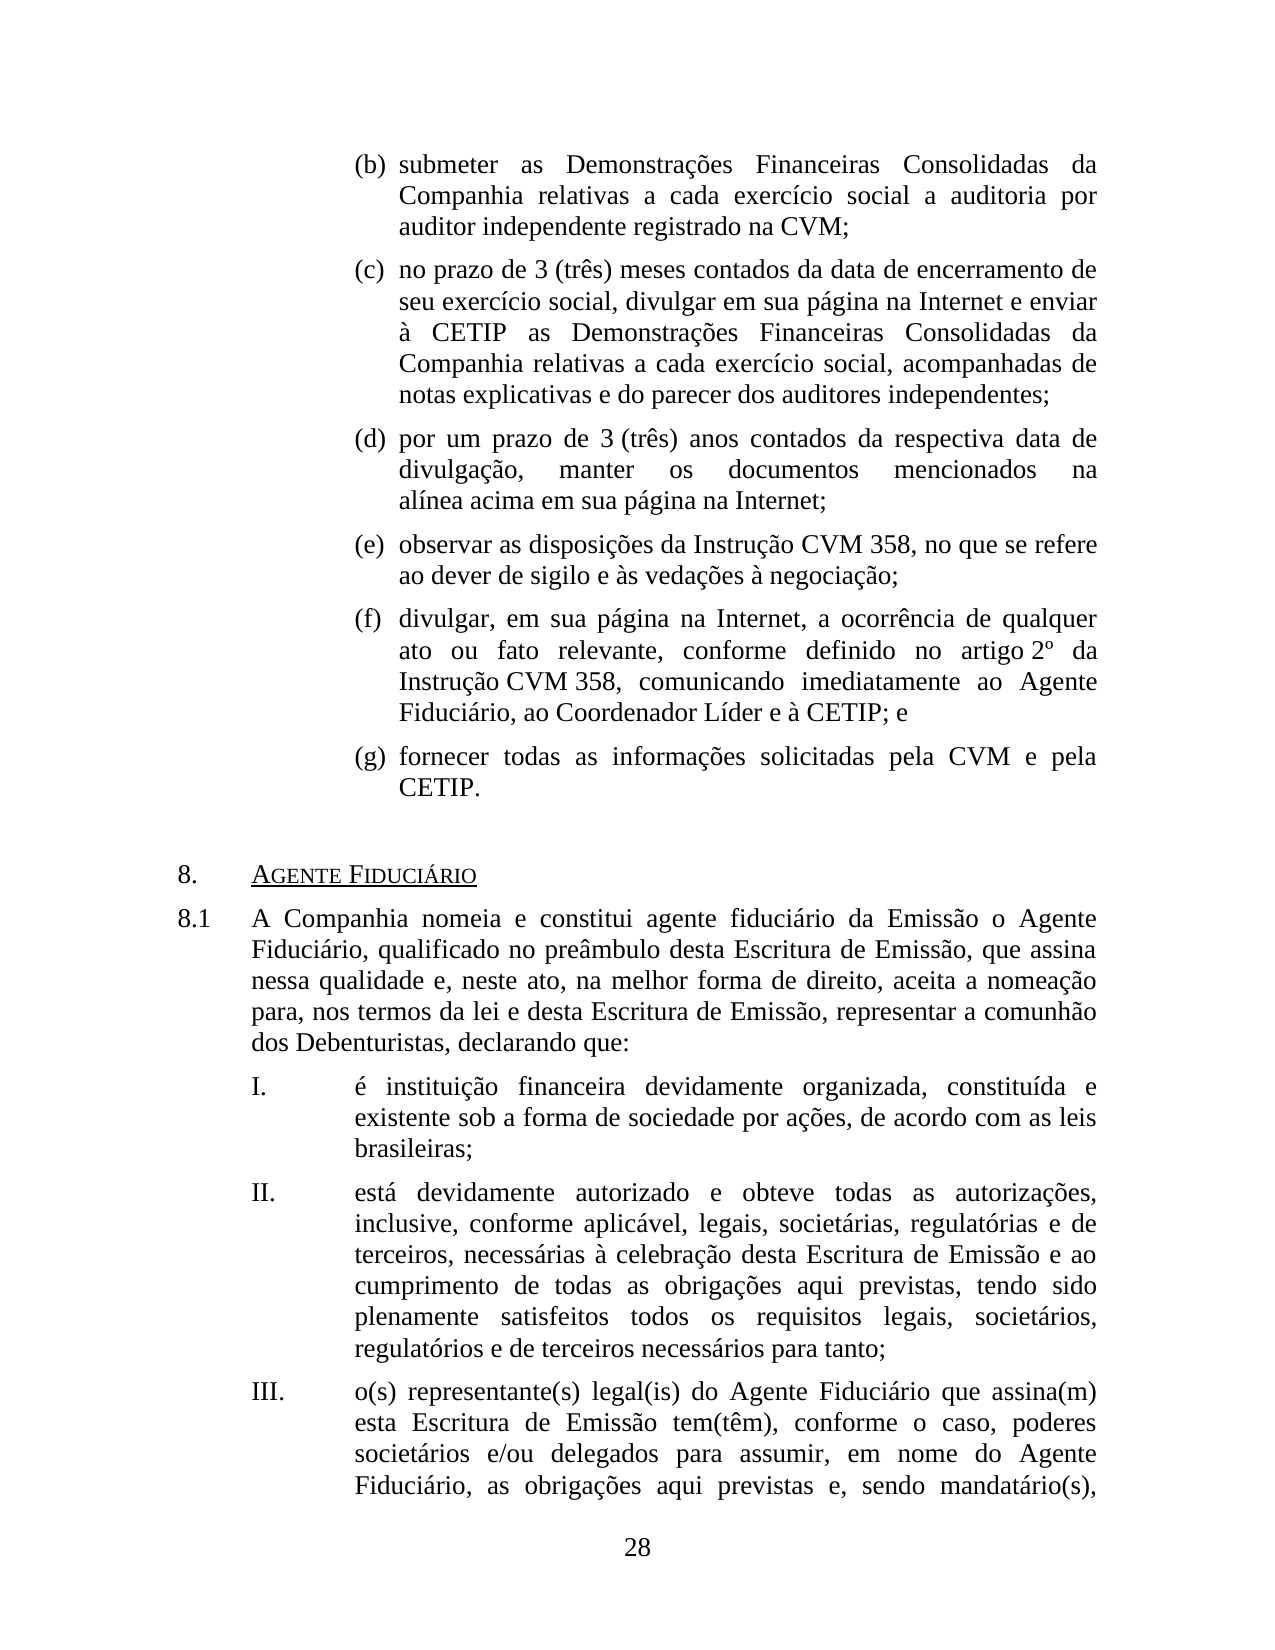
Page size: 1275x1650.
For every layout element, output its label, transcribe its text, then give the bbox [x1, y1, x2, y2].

list fornecer todas as informações solicitadas pela CVM e pela CETIP. [354, 740, 1098, 802]
list submeter as Demonstrações Financeiras Consolidadas da Companhia relativas a cada exercício social a auditoria por auditor independente registrado na CVM; [354, 148, 1098, 241]
list é instituição financeira devidamente organizada, constituída e existente sob a forma de sociedade por ações, de acordo com as leis brasileiras; [251, 1070, 1098, 1163]
list divulgar, em sua página na Internet, a ocorrência de qualquer ato ou fato relevante, conforme definido no artigo 2º da Instrução CVM 358, comunicando imediatamente ao Agente Fiduciário, ao Coordenador Líder e à CETIP; e [354, 603, 1098, 727]
list por um prazo de 3 (três) anos contados da respectiva data de divulgação, manter os documentos mencionados na alínea (c) acima em sua página na Internet; [354, 422, 1098, 515]
list Agente Fiduciário [177, 858, 1098, 889]
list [251, 1375, 1098, 1500]
list no prazo de 3 (três) meses contados da data de encerramento de seu exercício social, divulgar em sua página na Internet e enviar à CETIP as Demonstrações Financeiras Consolidadas da Companhia relativas a cada exercício social, acompanhadas de notas explicativas e do parecer dos auditores independentes; [354, 254, 1098, 409]
list observar as disposições da Instrução CVM 358, no que se refere ao dever de sigilo e às vedações à negociação; [354, 528, 1098, 590]
list está devidamente autorizado e obteve todas as autorizações, inclusive, conforme aplicável, legais, societárias, regulatórias e de terceiros, necessárias à celebração desta Escritura de Emissão e ao cumprimento de todas as obrigações aqui previstas, tendo sido plenamente satisfeitos todos os requisitos legais, societários, regulatórios e de terceiros necessários para tanto; [251, 1176, 1098, 1363]
list A Companhia nomeia e constitui agente fiduciário da Emissão o Agente Fiduciário, qualificado no preâmbulo desta Escritura de Emissão, que assina nessa qualidade e, neste ato, na melhor forma de direito, aceita a nomeação para, nos termos da lei e desta Escritura de Emissão, representar a comunhão dos Debenturistas, declarando que: [177, 902, 1098, 1057]
